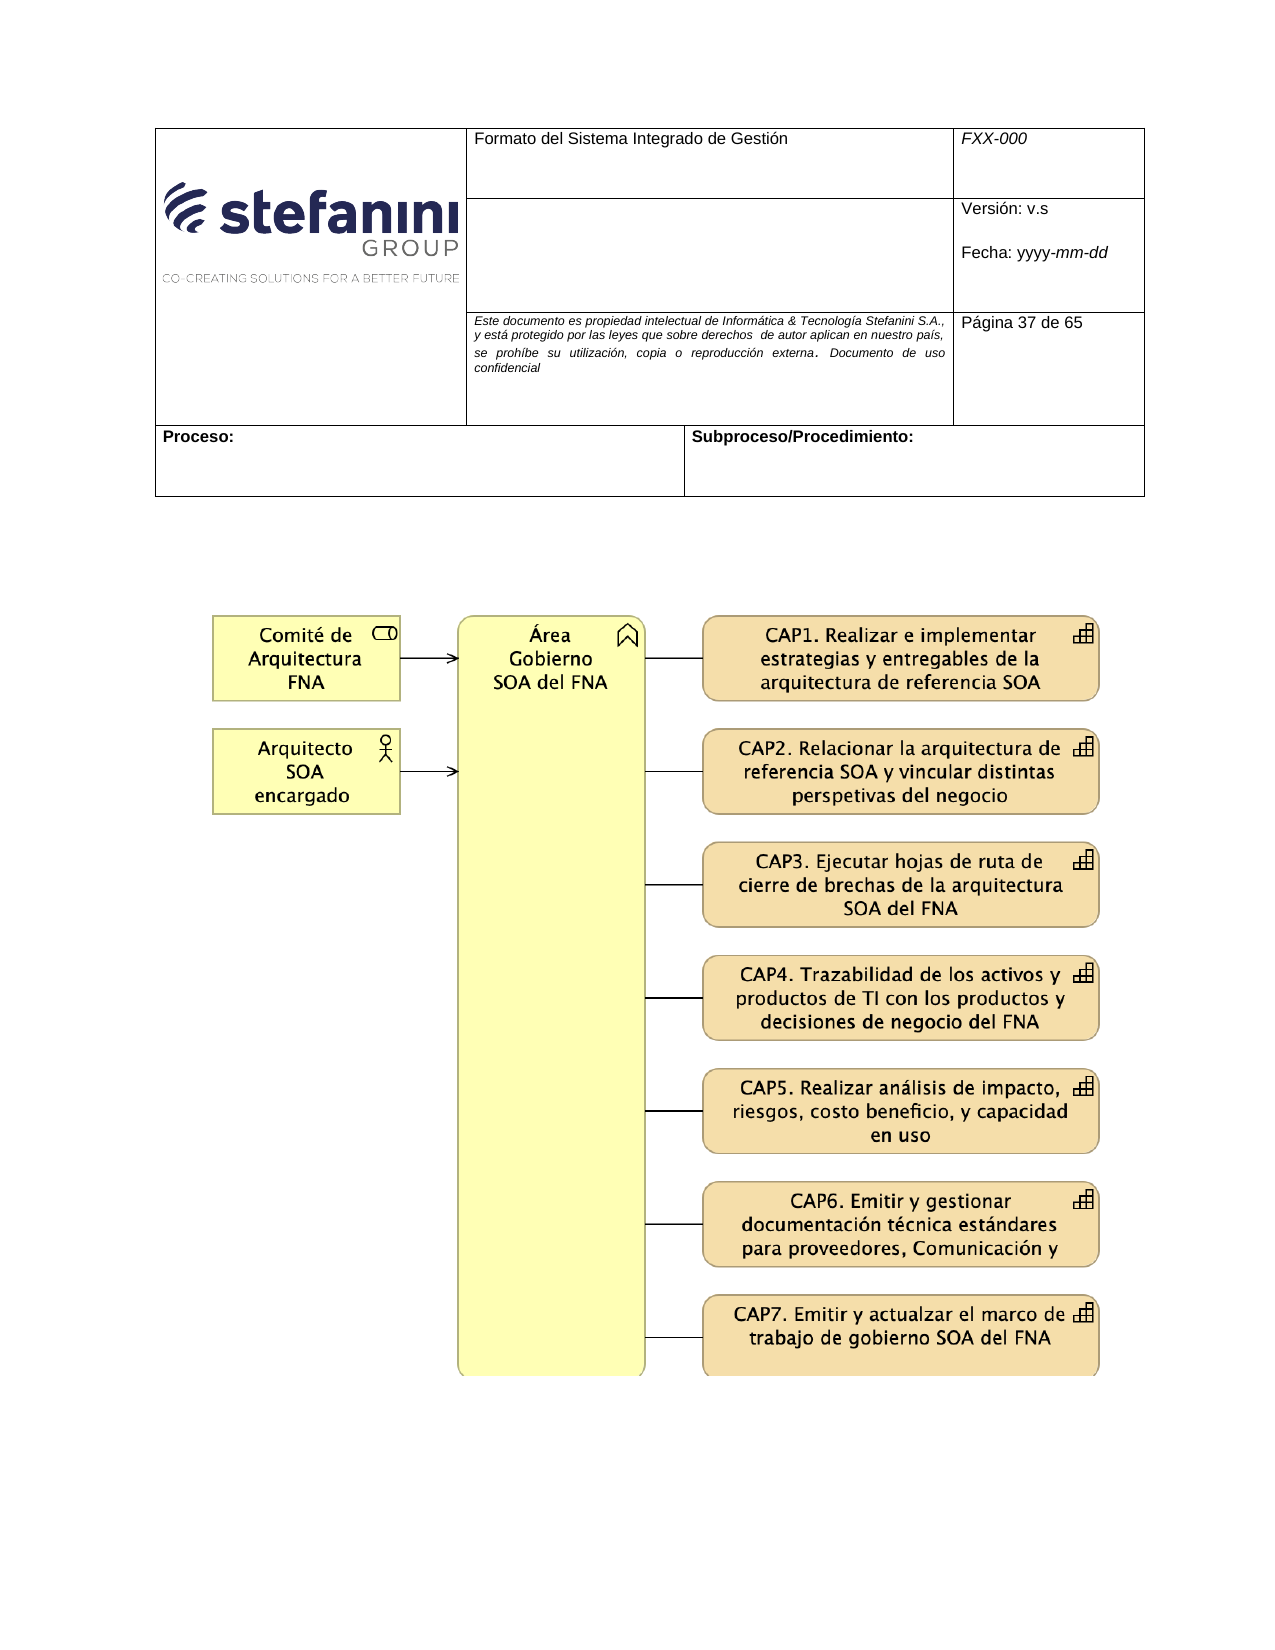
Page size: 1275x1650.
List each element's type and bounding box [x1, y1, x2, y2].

picture [196, 599, 1115, 1376]
picture [162, 182, 460, 286]
